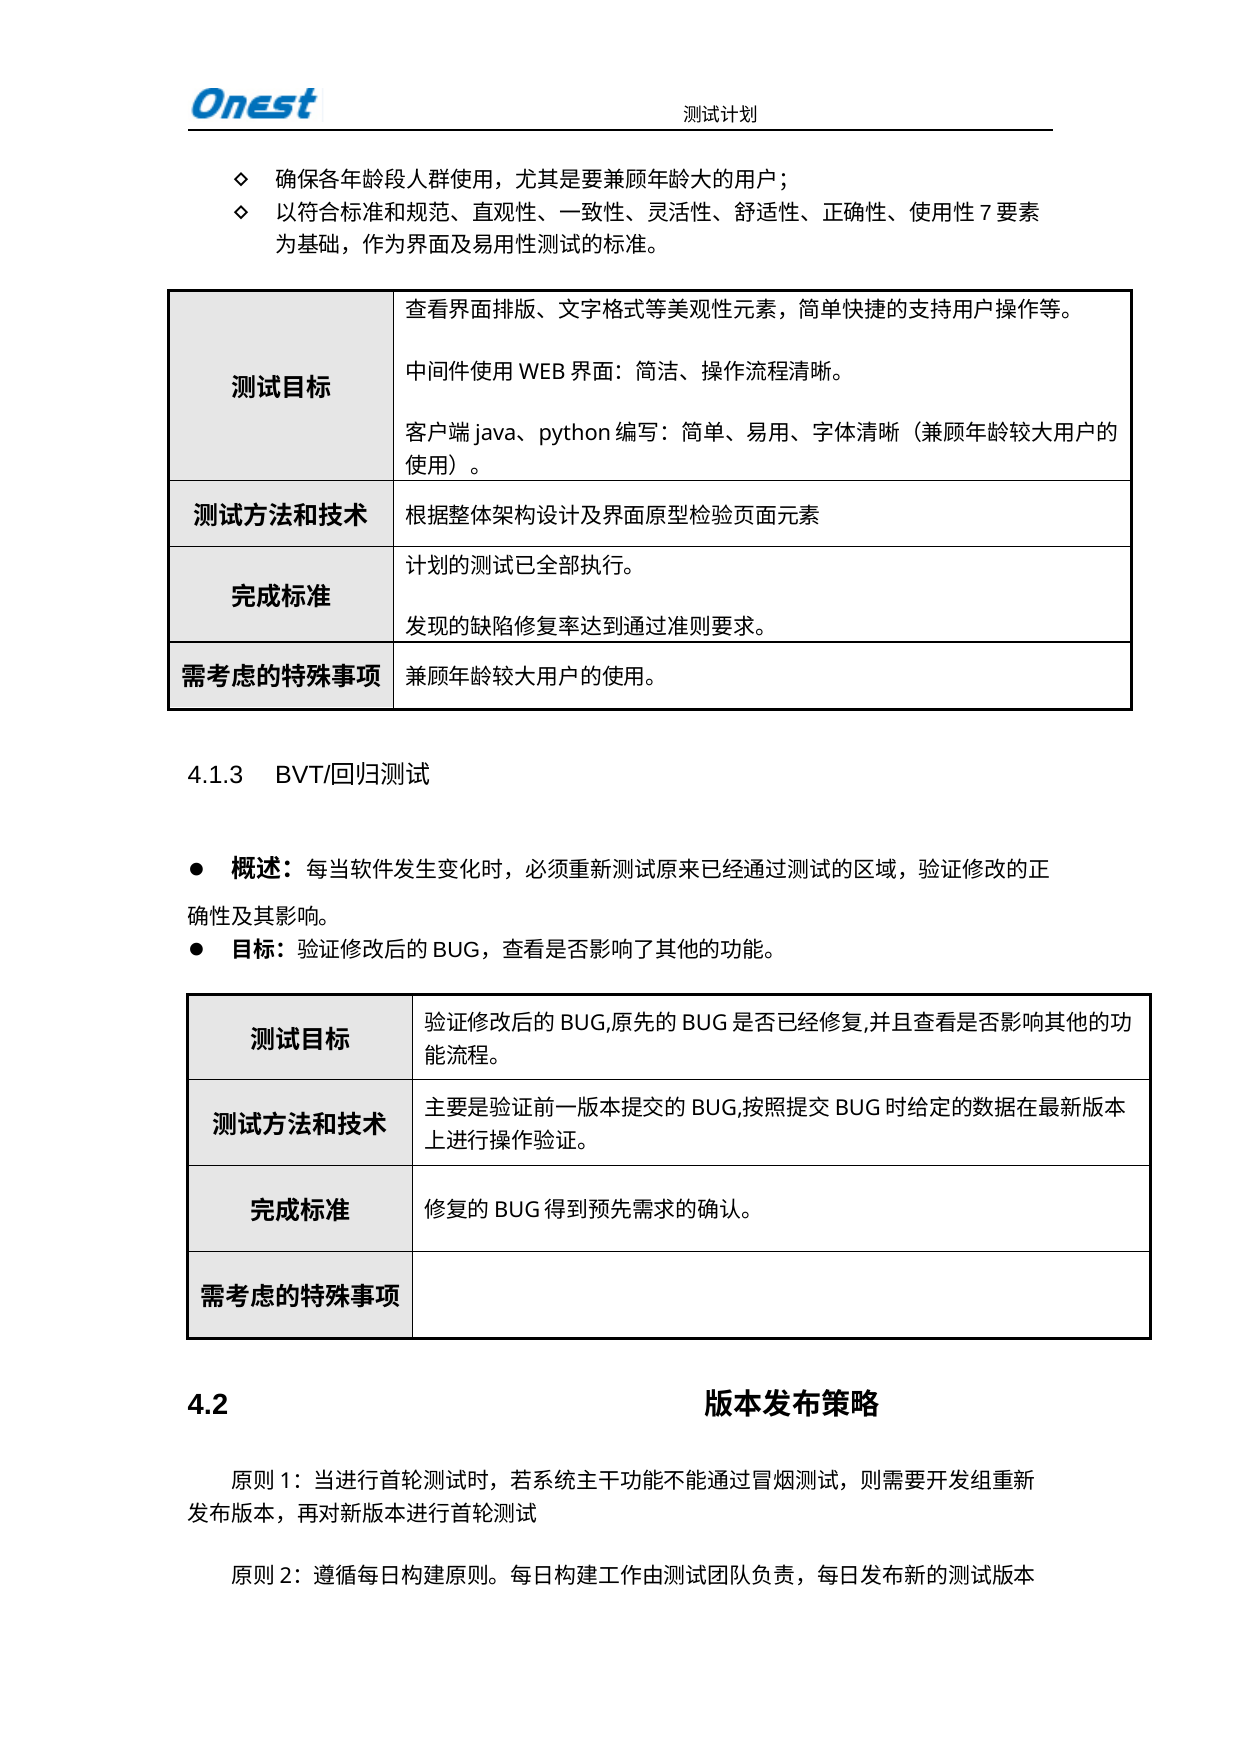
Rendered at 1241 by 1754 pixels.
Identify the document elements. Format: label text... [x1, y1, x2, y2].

table_cell 需考虑的特殊事项 [170, 643, 393, 707]
text 原则1：当进行首轮测试时，若系统主干功能不能通过冒烟测试，则需要开发组重新发布版本，再对新版本进行首轮测试 [187, 1463, 1053, 1528]
picture [187, 88, 324, 122]
table_header 验证修改后的BUG,原先的BUG是否已经修复,并且查看是否影响其他的功能流程。 [413, 996, 1149, 1079]
table_header 测试目标 [189, 996, 412, 1079]
table_cell 完成标准 [189, 1166, 412, 1251]
table_cell 测试方法和技术 [170, 481, 393, 546]
list 确保各年龄段人群使用，尤其是要兼顾年龄大的用户； [231, 162, 1053, 194]
table_cell [413, 1252, 1149, 1337]
table_cell 计划的测试已全部执行。 发现的缺陷修复率达到通过准则要求。 [394, 547, 1130, 641]
list 以符合标准和规范、直观性、一致性、灵活性、舒适性、正确性、使用性7要素为基础，作为界面及易用性测试的标准。 [231, 194, 1053, 259]
table_cell 修复的BUG得到预先需求的确认。 [413, 1166, 1149, 1251]
table_cell 兼顾年龄较大用户的使用。 [394, 643, 1130, 707]
table_cell 主要是验证前一版本提交的BUG,按照提交BUG时给定的数据在最新版本上进行操作验证。 [413, 1080, 1149, 1165]
table_header 查看界面排版、文字格式等美观性元素，简单快捷的支持用户操作等。 中间件使用WEB界面：简洁、操作流程清晰。 客户端java、python编写：简单、易用、字体清晰（兼顾年龄较大用户的使用）。 [394, 292, 1130, 480]
table_cell 测试方法和技术 [189, 1080, 412, 1165]
table_cell 需考虑的特殊事项 [189, 1252, 412, 1337]
table_cell 根据整体架构设计及界面原型检验页面元素 [394, 481, 1130, 546]
subtitle BVT/回归测试 [187, 740, 1053, 805]
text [187, 1557, 1053, 1590]
subtitle 版本发布策略 [187, 1369, 1053, 1434]
table_header 测试目标 [170, 292, 393, 480]
list 概述：每当软件发生变化时，必须重新测试原来已经通过测试的区域，验证修改的正确性及其影响。 [187, 834, 1053, 931]
list 目标：验证修改后的BUG，查看是否影响了其他的功能。 [187, 931, 1053, 964]
table_cell 完成标准 [170, 547, 393, 641]
